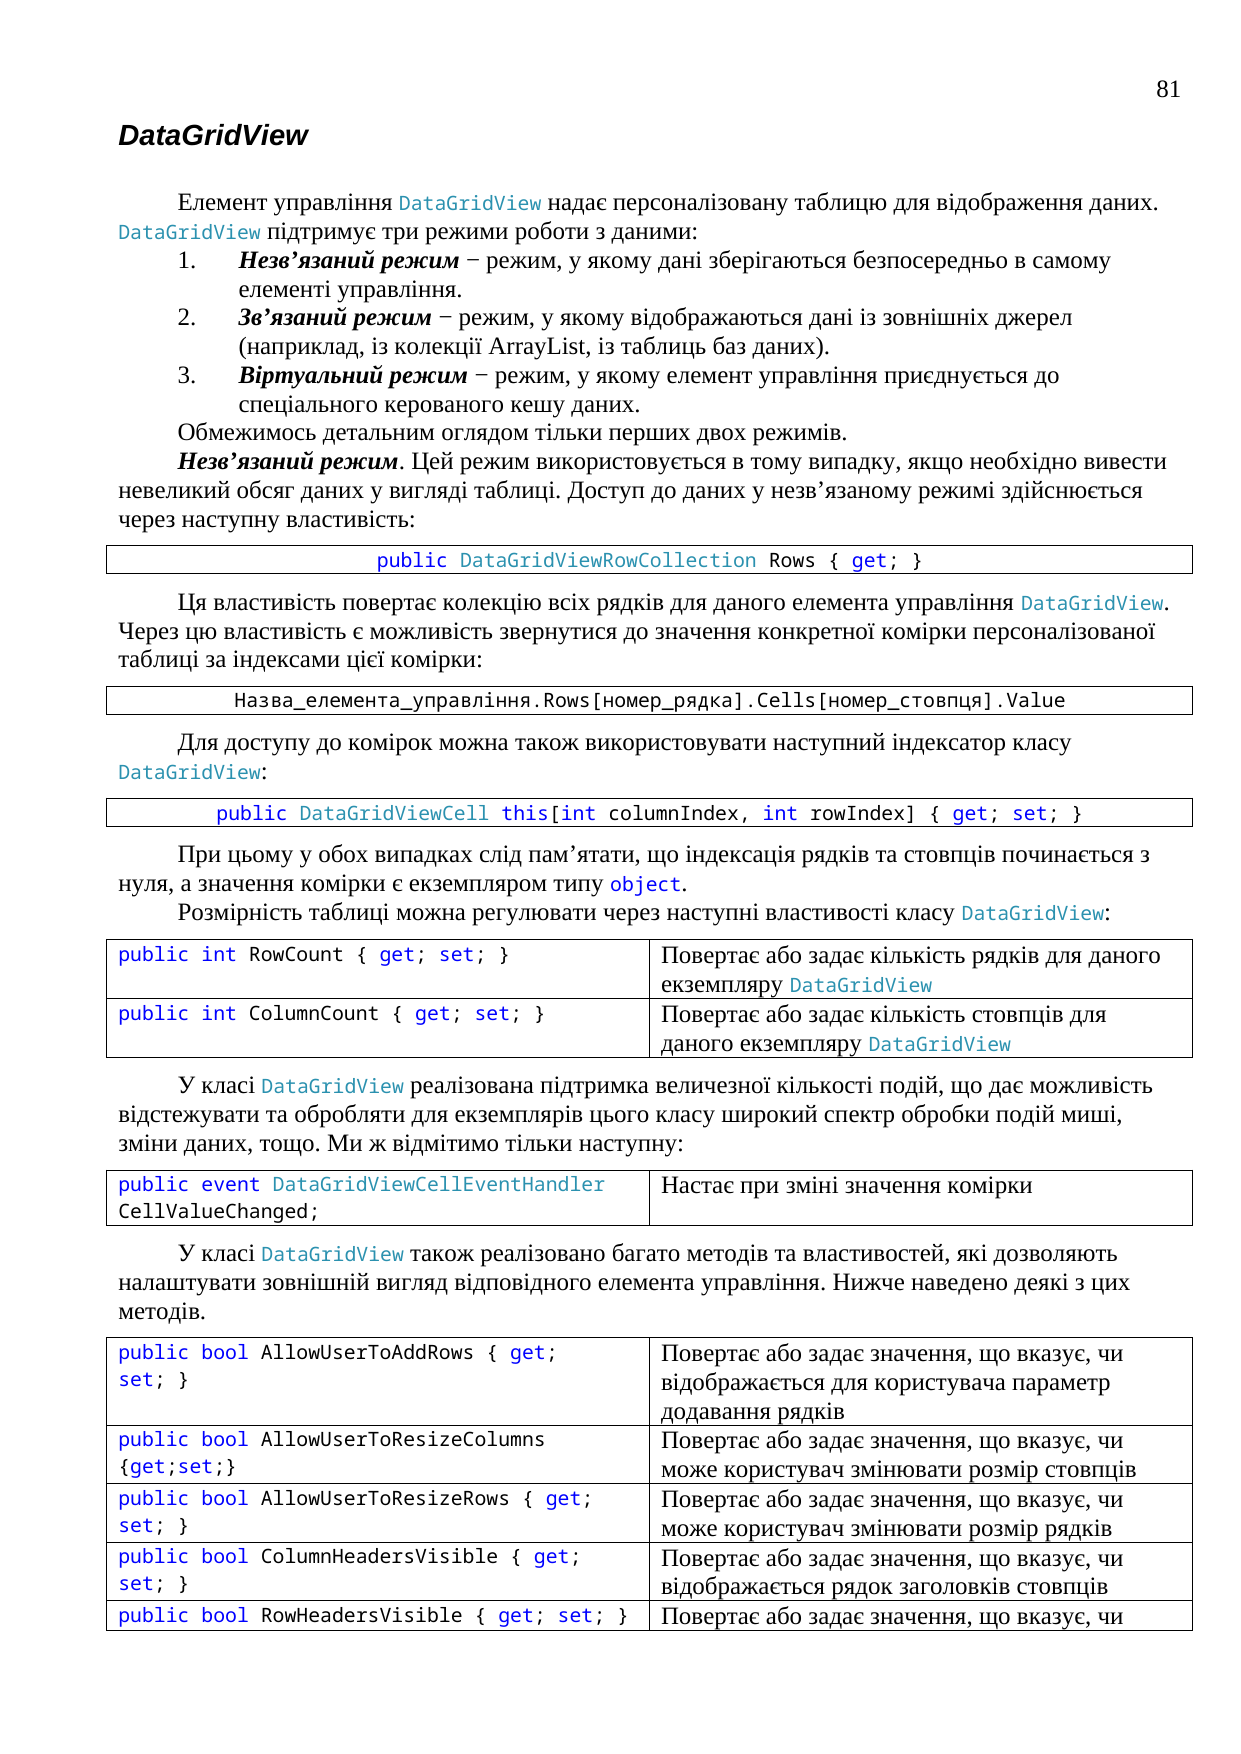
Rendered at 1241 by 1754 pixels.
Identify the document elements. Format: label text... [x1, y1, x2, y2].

table_header Назва_елемента_управління.Rows[номер_рядка].Cells[номер_стовпця].Value [107, 687, 1192, 714]
table_header public int RowCount { get; set; } [107, 940, 649, 998]
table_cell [650, 1601, 1192, 1630]
table_cell public bool AllowUserToResizeRows { get; set; } [107, 1484, 649, 1542]
text Розмірність таблиці можна регулювати через наступні властивості класу DataGridView: [118, 897, 1181, 926]
table_header public bool AllowUserToAddRows { get; set; } [107, 1338, 649, 1424]
text Обмежимось детальним оглядом тільки перших двох режимів. [118, 417, 1181, 446]
text Для доступу до комірок можна також використовувати наступний індексатор класу DataGridView: [118, 727, 1181, 785]
list Віртуальний режим − режим, у якому елемент управління приєднується до спеціального керованого кешу даних. [177, 360, 1181, 417]
table_cell Повертає або задає кількість стовпців для даного екземпляру DataGridView [650, 999, 1192, 1057]
table_header public DataGridViewRowCollection Rows { get; } [107, 546, 1192, 573]
table_cell public bool AllowUserToResizeColumns {get;set;} [107, 1426, 649, 1483]
table_header public DataGridViewCell this[int columnIndex, int rowIndex] { get; set; } [107, 799, 1192, 826]
text У класі DataGridView також реалізовано багато методів та властивостей, які дозволяють налаштувати зовнішній вигляд відповідного елемента управління. Нижче наведено деякі з цих методів. [118, 1238, 1181, 1325]
text Ця властивість повертає колекцію всіх рядків для даного елемента управління DataGridView. Через цю властивість є можливість звернутися до значення конкретної комірки персоналізованої таблиці за індексами цієї комірки: [118, 587, 1181, 673]
table_cell public bool ColumnHeadersVisible { get; set; } [107, 1543, 649, 1600]
list Незв’язаний режим − режим, у якому дані зберігаються безпосередньо в самому елементі управління. [177, 245, 1181, 302]
table_cell public int ColumnCount { get; set; } [107, 999, 649, 1057]
table_header Повертає або задає значення, що вказує, чи відображається для користувача параметр додавання рядків [650, 1338, 1192, 1424]
table_cell Повертає або задає значення, що вказує, чи може користувач змінювати розмір стовпців [650, 1426, 1192, 1483]
subtitle DataGridView [118, 118, 1181, 152]
text У класі DataGridView реалізована підтримка величезної кількості подій, що дає можливість відстежувати та обробляти для екземплярів цього класу широкий спектр обробки подій миші, зміни даних, тощо. Ми ж відмітимо тільки наступну: [118, 1070, 1181, 1157]
table_cell Повертає або задає значення, що вказує, чи відображається рядок заголовків стовпців [650, 1543, 1192, 1600]
table_cell Повертає або задає значення, що вказує, чи може користувач змінювати розмір рядків [650, 1484, 1192, 1542]
table_header Повертає або задає кількість рядків для даного екземпляру DataGridView [650, 940, 1192, 998]
text При цьому у обох випадках слід пам’ятати, що індексація рядків та стовпців починається з нуля, а значення комірки є екземпляром типу object. [118, 839, 1181, 897]
table_header Настає при зміні значення комірки [650, 1171, 1192, 1224]
list Зв’язаний режим − режим, у якому відображаються дані із зовнішніх джерел (наприклад, із колекції ArrayList, із таблиць баз даних). [177, 302, 1181, 360]
text Елемент управління DataGridView надає персоналізовану таблицю для відображення даних. DataGridView підтримує три режими роботи з даними: [118, 187, 1181, 245]
text Незв’язаний режим. Цей режим використовується в тому випадку, якщо необхідно вивести невеликий обсяг даних у вигляді таблиці. Доступ до даних у незв’язаному режимі здійснюється через наступну властивість: [118, 446, 1181, 532]
table_header public event DataGridViewCellEventHandler CellValueChanged; [107, 1171, 649, 1224]
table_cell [107, 1601, 649, 1630]
